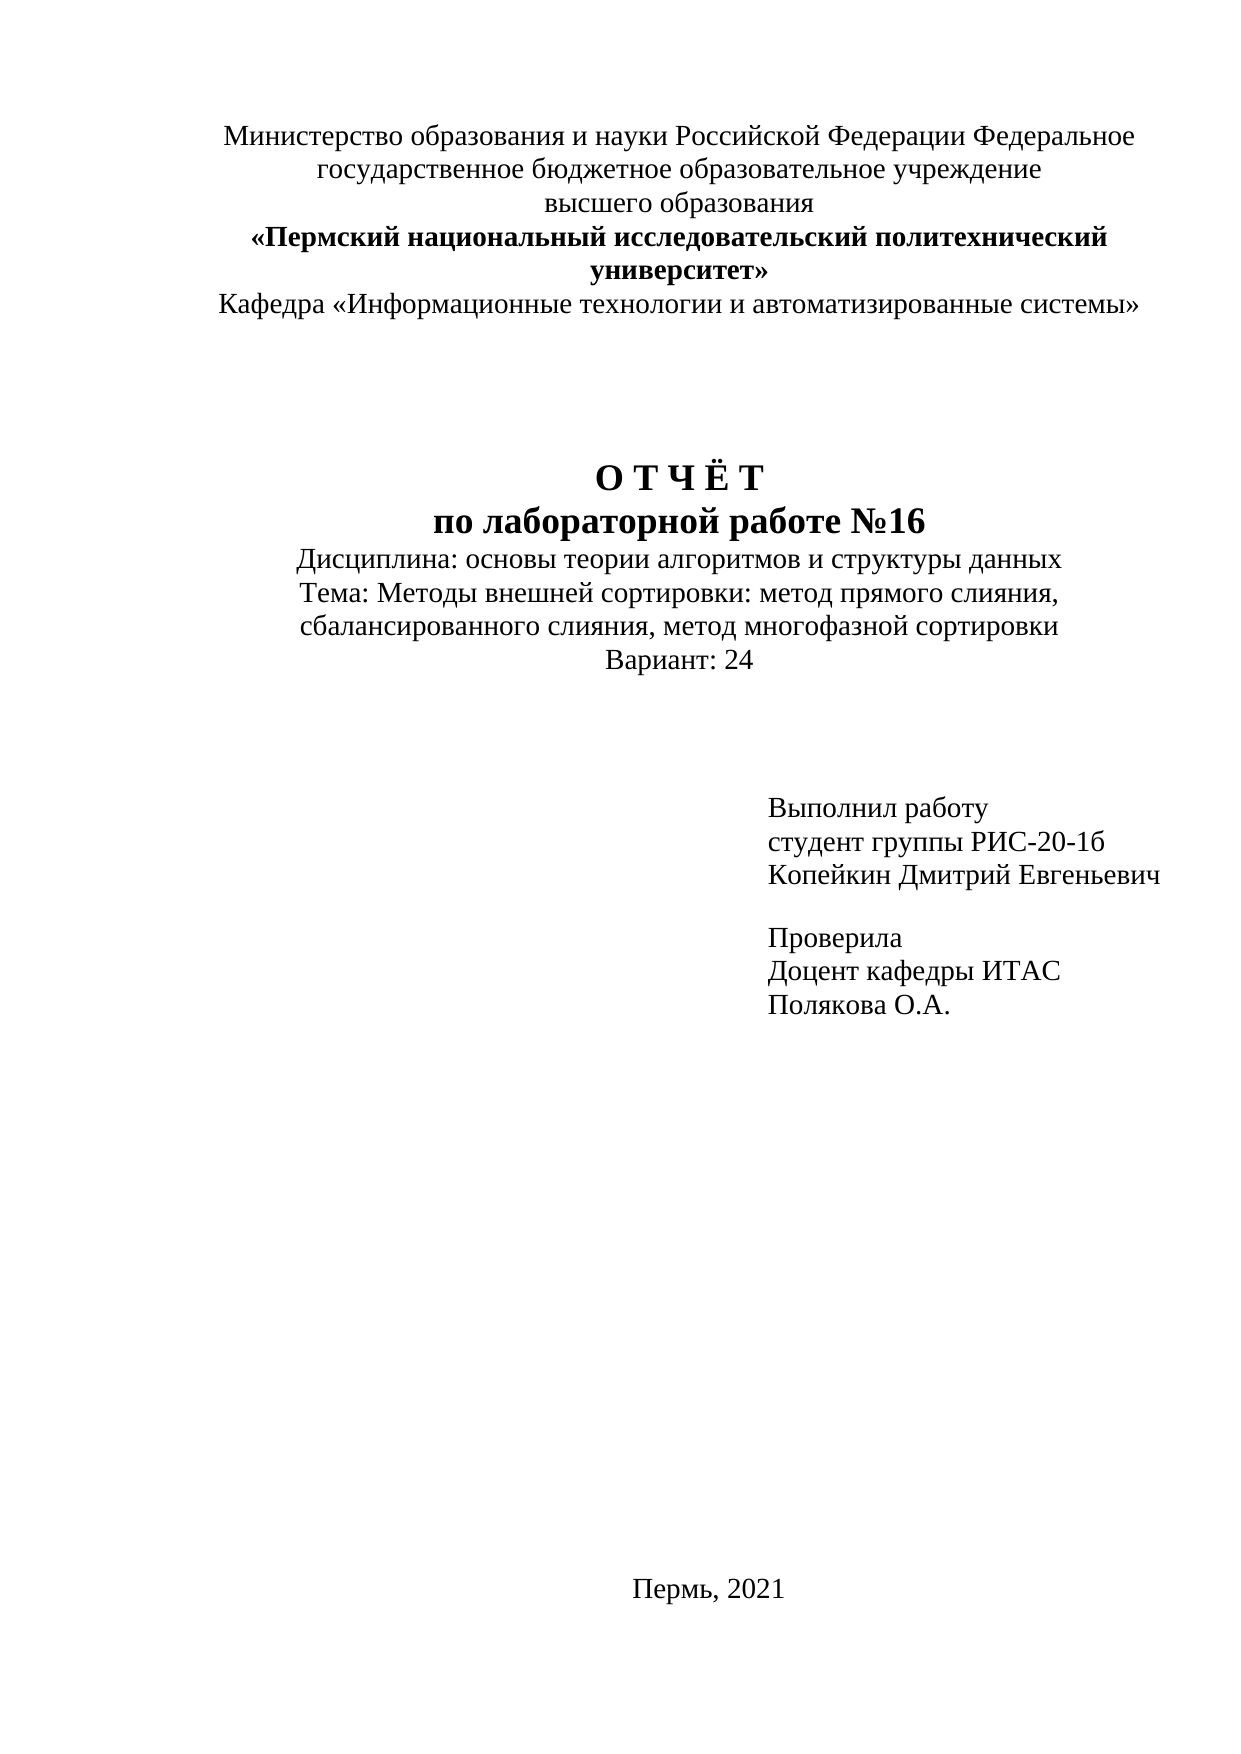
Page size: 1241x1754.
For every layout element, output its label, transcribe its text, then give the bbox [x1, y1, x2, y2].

text «Пермский национальный исследовательский политехнический университет» [177, 219, 1181, 286]
text Кафедра «Информационные технологии и автоматизированные системы» [177, 286, 1181, 319]
text Пермь, 2021 [177, 1572, 1181, 1605]
text Выполнил работу [768, 790, 1181, 824]
text Проверила [768, 920, 1181, 953]
text Дисциплина: основы теории алгоритмов и структуры данных [177, 541, 1181, 575]
text по лабораторной работе №16 [177, 498, 1181, 541]
text Копейкин Дмитрий Евгеньевич [768, 857, 1181, 891]
text высшего образования [177, 185, 1181, 219]
text Доцент кафедры ИТАС Полякова О.А. [768, 953, 1181, 1020]
text Тема: Методы внешней сортировки: метод прямого слияния, сбалансированного слияния, метод многофазной сортировки [177, 575, 1181, 642]
text студент группы РИС-20-1б [768, 824, 1181, 857]
text Министерство образования и науки Российской Федерации Федеральное государственное бюджетное образовательное учреждение [177, 118, 1181, 185]
text Вариант: 24 [177, 642, 1181, 675]
text О Т Ч Ё Т [177, 455, 1181, 498]
